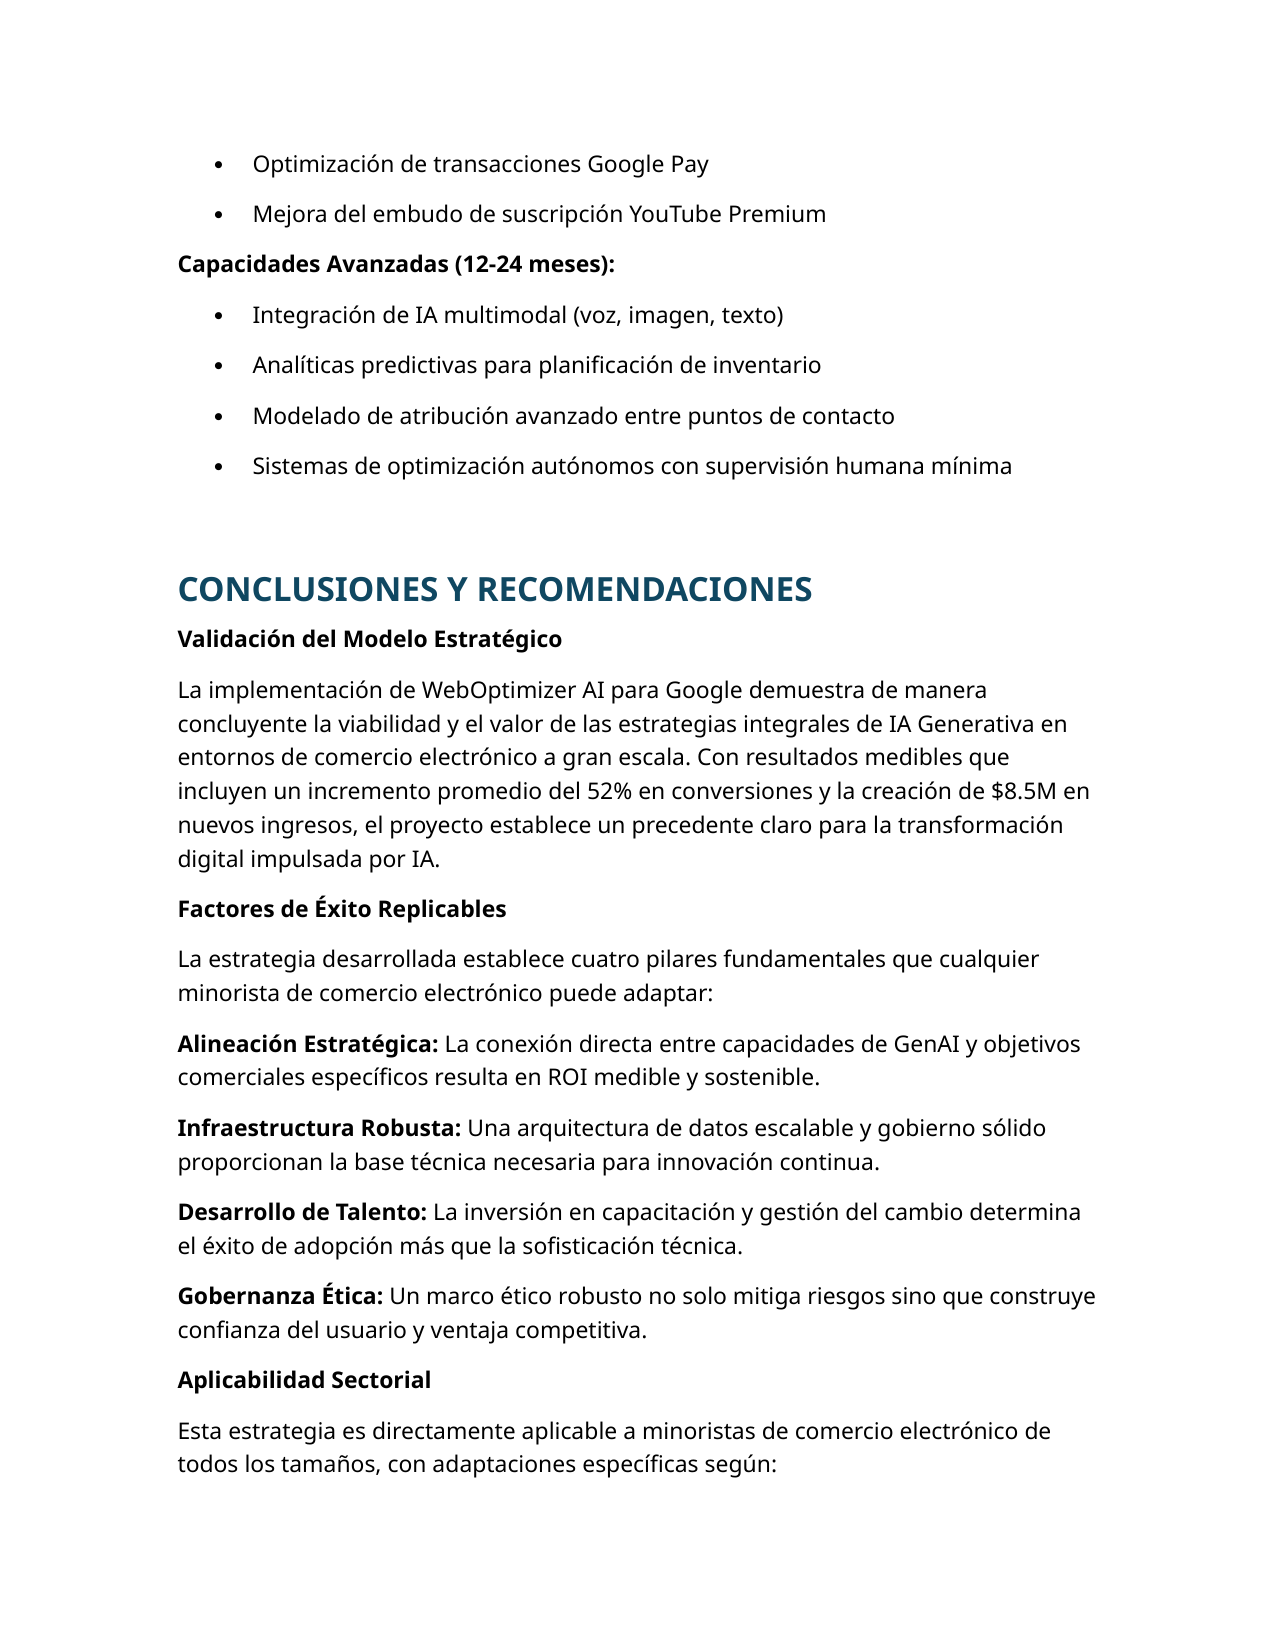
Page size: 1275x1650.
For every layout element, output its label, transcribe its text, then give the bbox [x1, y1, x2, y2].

text Gobernanza Ética: Un marco ético robusto no solo mitiga riesgos sino que construye confianza del usuario y ventaja competitiva. [177, 1280, 1098, 1345]
list Modelado de atribución avanzado entre puntos de contacto [215, 400, 1098, 431]
text Esta estrategia es directamente aplicable a minoristas de comercio electrónico de todos los tamaños, con adaptaciones específicas según: [177, 1415, 1098, 1480]
list Mejora del embudo de suscripción YouTube Premium [215, 198, 1098, 229]
text Validación del Modelo Estratégico [177, 623, 1098, 655]
text Alineación Estratégica: La conexión directa entre capacidades de GenAI y objetivos comerciales específicos resulta en ROI medible y sostenible. [177, 1028, 1098, 1093]
text La estrategia desarrollada establece cuatro pilares fundamentales que cualquier minorista de comercio electrónico puede adaptar: [177, 943, 1098, 1008]
list Sistemas de optimización autónomos con supervisión humana mínima [215, 450, 1098, 481]
text Desarrollo de Talento: La inversión en capacitación y gestión del cambio determina el éxito de adopción más que la sofisticación técnica. [177, 1196, 1098, 1261]
text Factores de Éxito Replicables [177, 893, 1098, 924]
text Capacidades Avanzadas (12-24 meses): [177, 248, 1098, 280]
subtitle CONCLUSIONES Y RECOMENDACIONES [177, 566, 1098, 612]
text La implementación de WebOptimizer AI para Google demuestra de manera concluyente la viabilidad y el valor de las estrategias integrales de IA Generativa en entornos de comercio electrónico a gran escala. Con resultados medibles que incluyen un incremento promedio del 52% en conversiones y la creación de $8.5M en nuevos ingresos, el proyecto establece un precedente claro para la transformación digital impulsada por IA. [177, 674, 1098, 874]
list Optimización de transacciones Google Pay [215, 148, 1098, 179]
list Analíticas predictivas para planificación de inventario [215, 349, 1098, 381]
list Integración de IA multimodal (voz, imagen, texto) [215, 299, 1098, 330]
text Aplicabilidad Sectorial [177, 1364, 1098, 1396]
text Infraestructura Robusta: Una arquitectura de datos escalable y gobierno sólido proporcionan la base técnica necesaria para innovación continua. [177, 1112, 1098, 1177]
